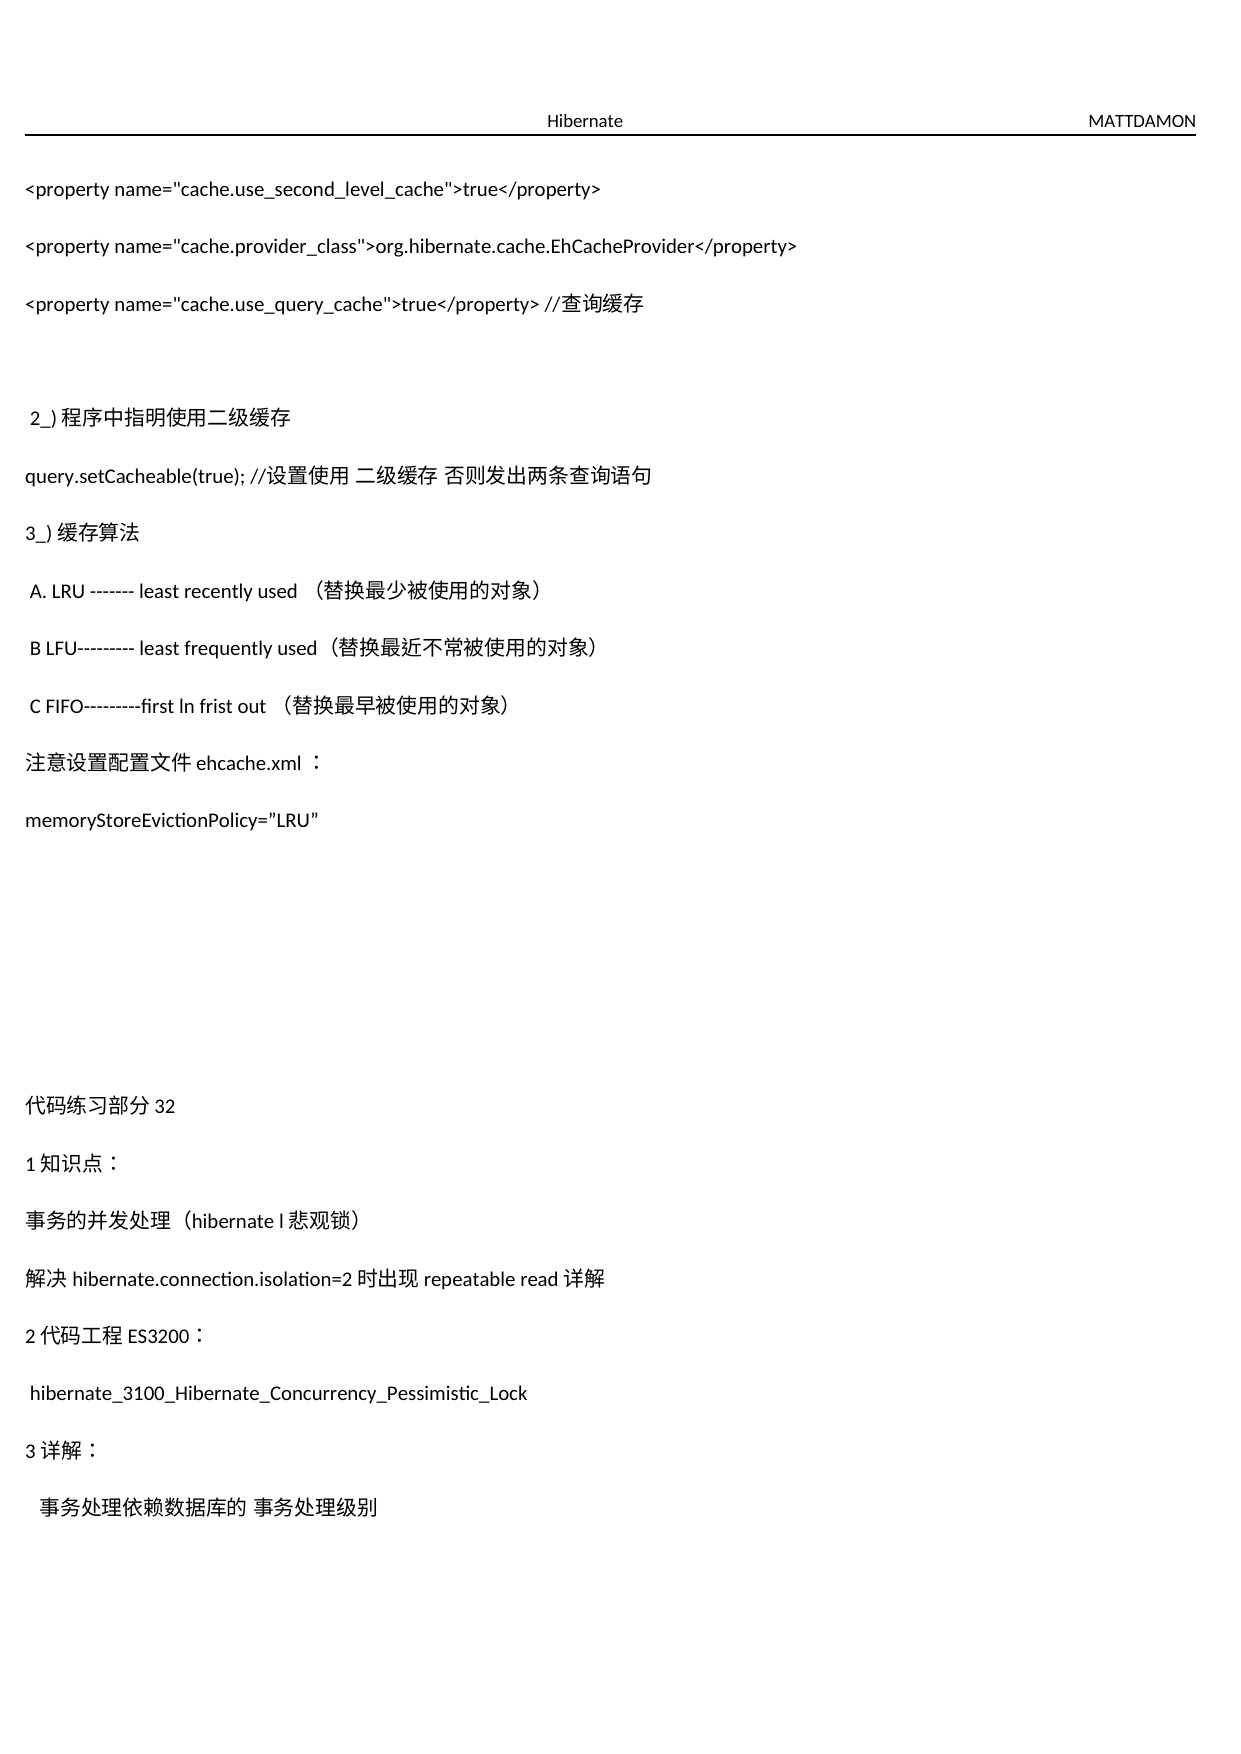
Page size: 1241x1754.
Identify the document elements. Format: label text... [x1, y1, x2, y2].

text 事务处理依赖数据库的 事务处理级别 [25, 1491, 1196, 1524]
text 解决 hibernate.connection.isolation=2时出现repeatable read 详解 [25, 1262, 1196, 1294]
text memoryStoreEvictionPolicy=”LRU” [25, 804, 1196, 836]
text 1 知识点： [25, 1147, 1196, 1179]
text 3_) 缓存算法 [25, 516, 1196, 549]
text 注意设置配置文件ehcache.xml ： [25, 746, 1196, 779]
text C FIFO---------first ln frist out （替换最早被使用的对象） [25, 689, 1196, 721]
text 2代码工程ES3200： [25, 1319, 1196, 1352]
text <property name="cache.use_second_level_cache">true</property> [25, 173, 1196, 205]
text <property name="cache.provider_class">org.hibernate.cache.EhCacheProvider</property> [25, 230, 1196, 262]
text query.setCacheable(true); //设置使用 二级缓存 否则发出两条查询语句 [25, 459, 1196, 491]
text 3 详解： [25, 1434, 1196, 1466]
text A. LRU ------- least recently used （替换最少被使用的对象） [25, 574, 1196, 606]
text B LFU--------- least frequently used（替换最近不常被使用的对象） [25, 631, 1196, 664]
text <property name="cache.use_query_cache">true</property> //查询缓存 [25, 287, 1196, 319]
text 事务的并发处理（hibernate l 悲观锁） [25, 1204, 1196, 1237]
text hibernate_3100_Hibernate_Concurrency_Pessimistic_Lock [25, 1377, 1196, 1409]
text 2_) 程序中指明使用二级缓存 [25, 401, 1196, 434]
text 代码练习部分32 [25, 1089, 1196, 1122]
